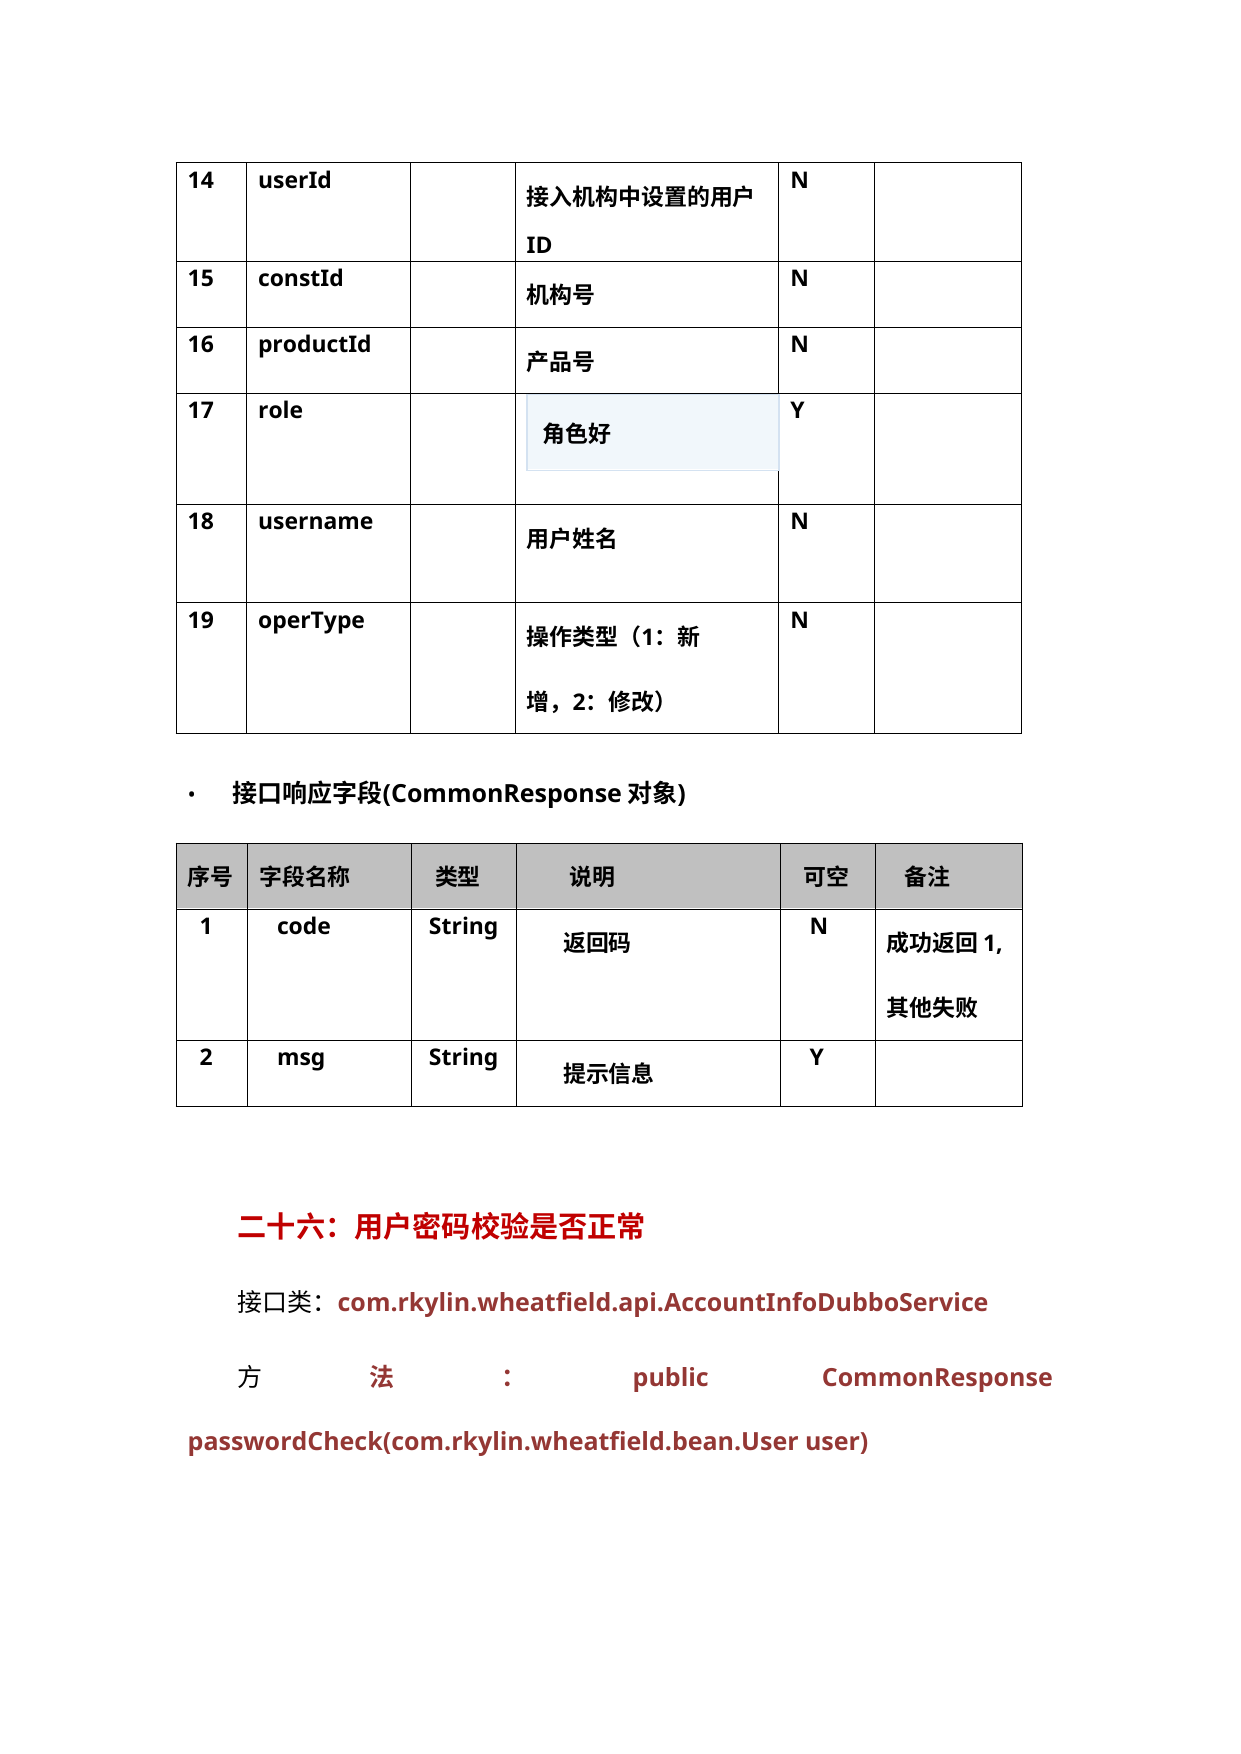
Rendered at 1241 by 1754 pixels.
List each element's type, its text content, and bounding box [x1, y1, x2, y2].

table_cell 成功返回1,其他失败 [876, 910, 1022, 1039]
table_cell msg [248, 1041, 411, 1106]
table_cell N [779, 163, 874, 261]
table_cell [875, 163, 1021, 261]
table_cell 18 [177, 505, 246, 602]
table_cell String [412, 910, 516, 1039]
table_cell 产品号 [516, 328, 778, 393]
table_cell 操作类型（1：新增，2：修改） [516, 603, 778, 733]
table_cell 16 [177, 328, 246, 393]
table_cell N [779, 262, 874, 327]
table_cell 提示信息 [517, 1041, 780, 1106]
table_cell userId [247, 163, 410, 261]
text 接口类：com.rkylin.wheatfield.api.AccountInfoDubboService [187, 1268, 1053, 1333]
table_cell [875, 394, 1021, 504]
list 接口响应字段(CommonResponse对象) [187, 759, 1053, 824]
table_header 字段名称 [248, 844, 411, 908]
table_cell role [247, 394, 410, 504]
table_cell [411, 394, 515, 504]
table_header 类型 [412, 844, 516, 908]
table_cell 接入机构中设置的用户ID [516, 163, 778, 261]
table_cell code [248, 910, 411, 1039]
table_header 备注 [876, 844, 1022, 908]
table_cell [411, 328, 515, 393]
table_cell [516, 394, 778, 504]
table_header 可空 [781, 844, 875, 908]
table_cell Y [779, 394, 874, 504]
table_cell 1 [177, 910, 247, 1039]
text 方法：public CommonResponse passwordCheck(com.rkylin.wheatfield.bean.User user) [187, 1343, 1053, 1473]
table_cell [875, 603, 1021, 733]
table_header 说明 [517, 844, 780, 908]
table_cell 返回码 [517, 910, 780, 1039]
table_cell operType [247, 603, 410, 733]
table_cell [875, 505, 1021, 602]
table_cell N [779, 328, 874, 393]
table_cell N [779, 603, 874, 733]
table_cell 用户姓名 [516, 505, 778, 602]
table_cell constId [247, 262, 410, 327]
table_cell [411, 262, 515, 327]
table_cell 机构号 [516, 262, 778, 327]
table_cell N [779, 505, 874, 602]
table_cell 17 [177, 394, 246, 504]
table_cell N [781, 910, 875, 1039]
table_cell 19 [177, 603, 246, 733]
table_cell 15 [177, 262, 246, 327]
table_cell productId [247, 328, 410, 393]
table_cell username [247, 505, 410, 602]
table_header 序号 [177, 844, 247, 908]
table_cell 14 [177, 163, 246, 261]
table_cell [411, 603, 515, 733]
table_cell Y [781, 1041, 875, 1106]
table_cell [875, 328, 1021, 393]
table_cell [411, 505, 515, 602]
table_cell [875, 262, 1021, 327]
table_cell [876, 1041, 1022, 1106]
table_cell 2 [177, 1041, 247, 1106]
table_cell String [412, 1041, 516, 1106]
table_cell [411, 163, 515, 261]
text 二十六：用户密码校验是否正常 [187, 1192, 1053, 1257]
